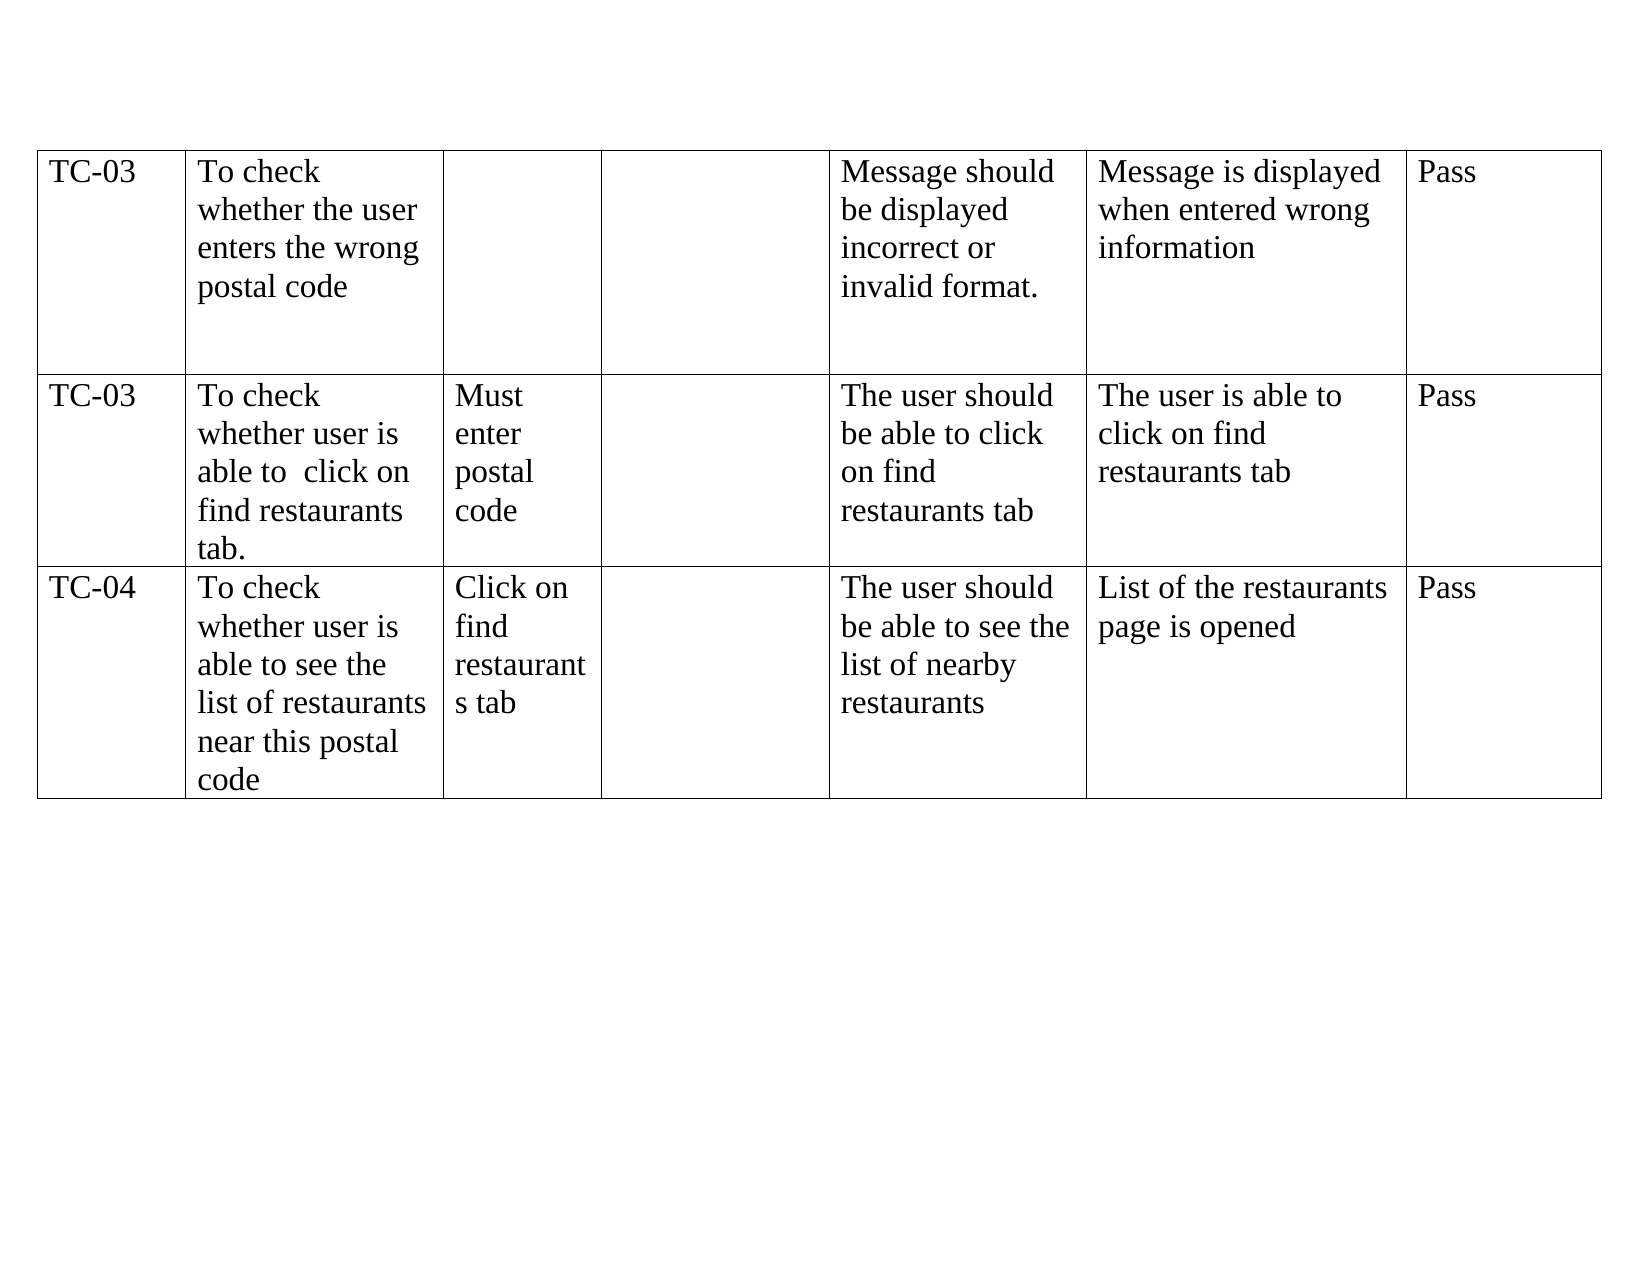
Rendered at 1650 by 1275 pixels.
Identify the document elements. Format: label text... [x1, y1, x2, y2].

table_cell Pass [1407, 151, 1601, 374]
table_cell TC-03 [38, 375, 185, 566]
table_cell To check whether the user enters the wrong postal code [186, 151, 443, 374]
table_cell [602, 151, 829, 374]
table_cell Click on find restaurants tab [444, 567, 601, 797]
table_cell Pass [1407, 567, 1601, 797]
table_cell Pass [1407, 375, 1601, 566]
table_cell [444, 151, 601, 374]
table_cell Message should be displayed incorrect or invalid format. [830, 151, 1086, 374]
table_cell List of the restaurants page is opened [1087, 567, 1406, 797]
table_cell [602, 567, 829, 797]
table_cell TC-03 [38, 151, 185, 374]
table_cell To check whether user is able to see the list of restaurants near this postal code [186, 567, 443, 797]
table_cell TC-04 [38, 567, 185, 797]
table_cell The user should be able to see the list of nearby restaurants [830, 567, 1086, 797]
table_cell To check whether user is able to click on find restaurants tab. [186, 375, 443, 566]
table_cell Message is displayed when entered wrong information [1087, 151, 1406, 374]
table_cell Must enter postal code [444, 375, 601, 566]
table_cell The user is able to click on find restaurants tab [1087, 375, 1406, 566]
table_cell The user should be able to click on find restaurants tab [830, 375, 1086, 566]
table_cell [602, 375, 829, 566]
